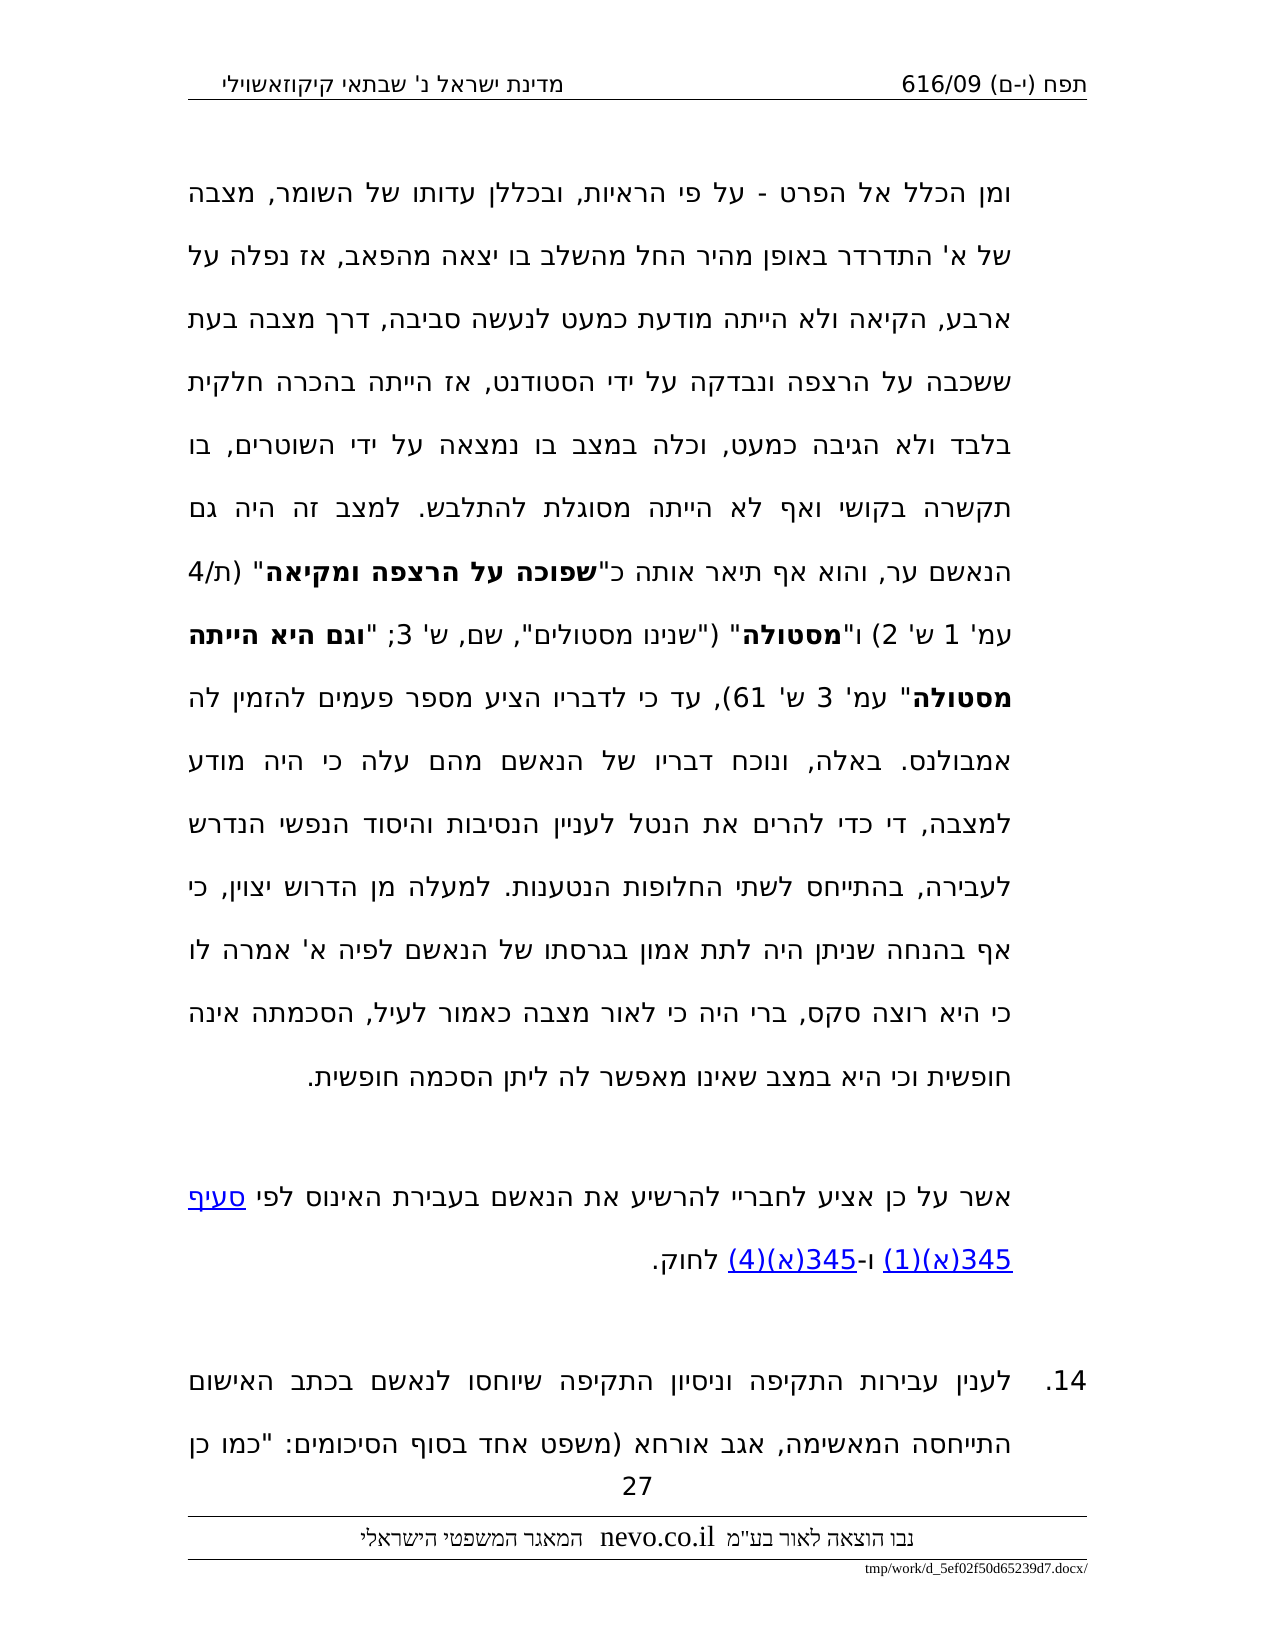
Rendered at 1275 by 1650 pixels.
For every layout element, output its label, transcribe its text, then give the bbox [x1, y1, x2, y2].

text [187, 1365, 1087, 1460]
text ומן הכלל אל הפרט - על פי הראיות, ובכללן עדותו של השומר, מצבה של א' התדרדר באופן מהיר החל מהשלב בו יצאה מהפאב, אז נפלה על ארבע, הקיאה ולא הייתה מודעת כמעט לנעשה סביבה, דרך מצבה בעת ששכבה על הרצפה ונבדקה על ידי הסטודנט, אז הייתה בהכרה חלקית בלבד ולא הגיבה כמעט, וכלה במצב בו נמצאה על ידי השוטרים, בו תקשרה בקושי ואף לא הייתה מסוגלת להתלבש. למצב זה היה גם הנאשם ער, והוא אף תיאר אותה כ"שפוכה על הרצפה ומקיאה" (ת/4 עמ' 1 ש' 2) ו"מסטולה" ("שנינו מסטולים", שם, ש' 3; "וגם היא הייתה מסטולה" עמ' 3 ש' 61), עד כי לדבריו הציע מספר פעמים להזמין לה אמבולנס. באלה, ונוכח דבריו של הנאשם מהם עלה כי היה מודע למצבה, די כדי להרים את הנטל לעניין הנסיבות והיסוד הנפשי הנדרש לעבירה, בהתייחס לשתי החלופות הנטענות. למעלה מן הדרוש יצוין, כי אף בהנחה שניתן היה לתת אמון בגרסתו של הנאשם לפיה א' אמרה לו כי היא רוצה סקס, ברי היה כי לאור מצבה כאמור לעיל, הסכמתה אינה חופשית וכי היא במצב שאינו מאפשר לה ליתן הסכמה חופשית. [187, 177, 1012, 1092]
text אשר על כן אציע לחבריי להרשיע את הנאשם בעבירת האינוס לפי סעיף 345(א)(1) ו-345(א)(4) לחוק. [187, 1182, 1012, 1276]
